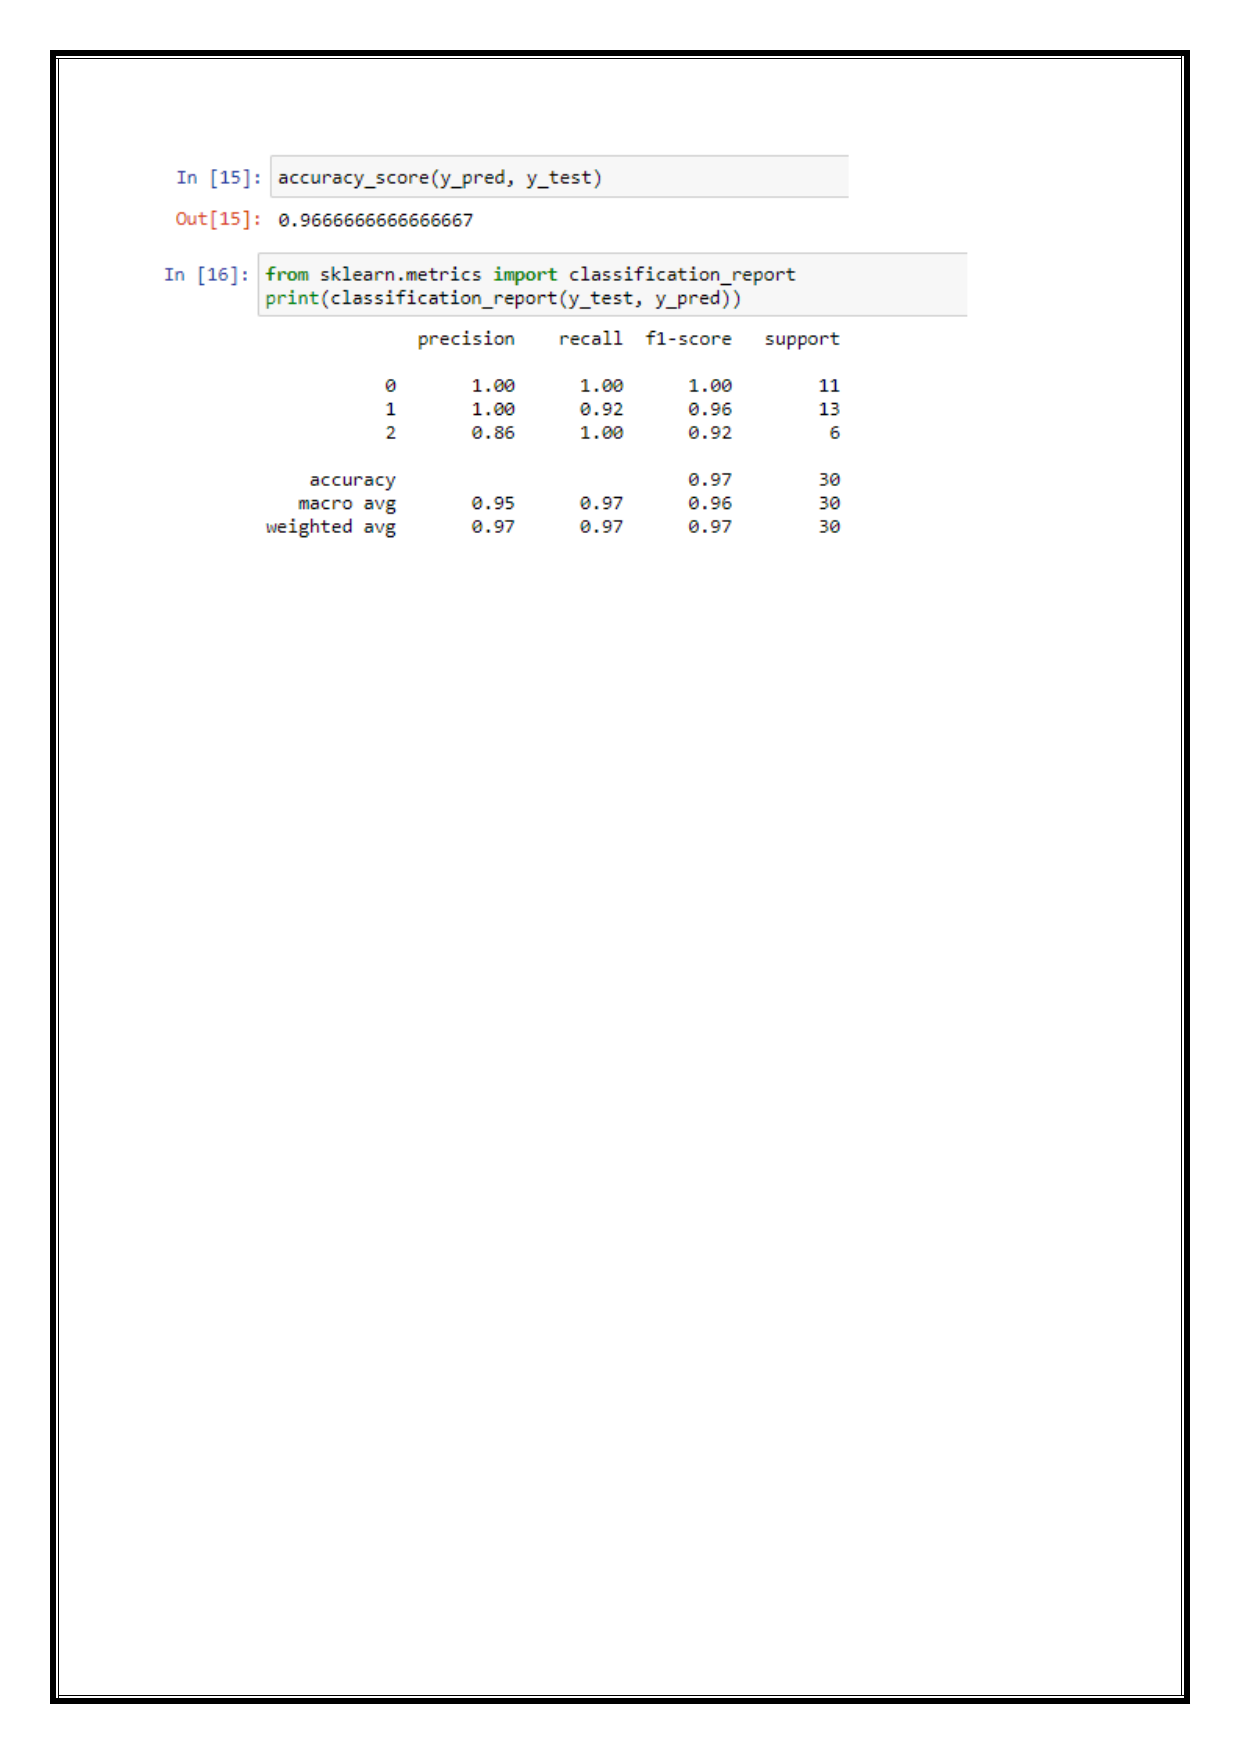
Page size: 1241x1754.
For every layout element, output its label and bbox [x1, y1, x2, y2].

picture [150, 248, 968, 569]
picture [150, 150, 849, 241]
